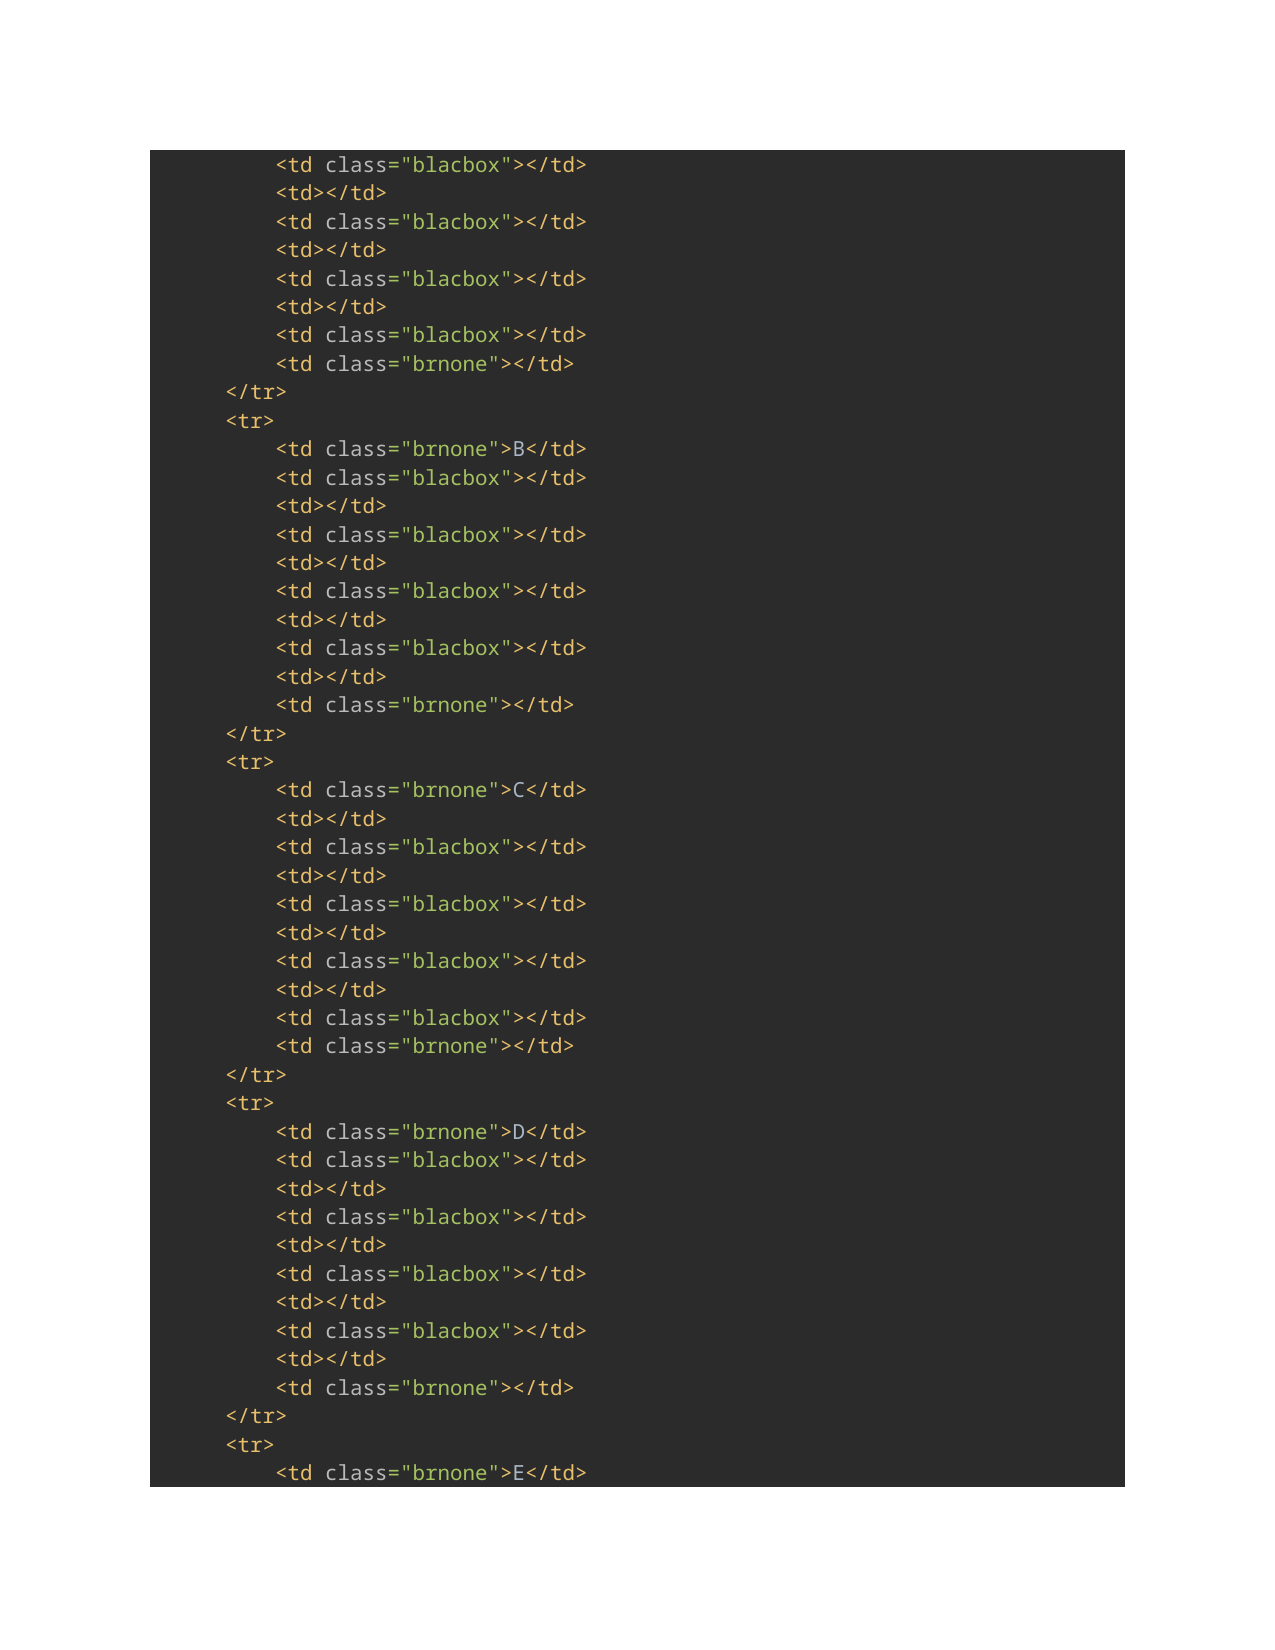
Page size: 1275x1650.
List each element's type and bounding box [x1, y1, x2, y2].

text [150, 150, 1125, 1487]
